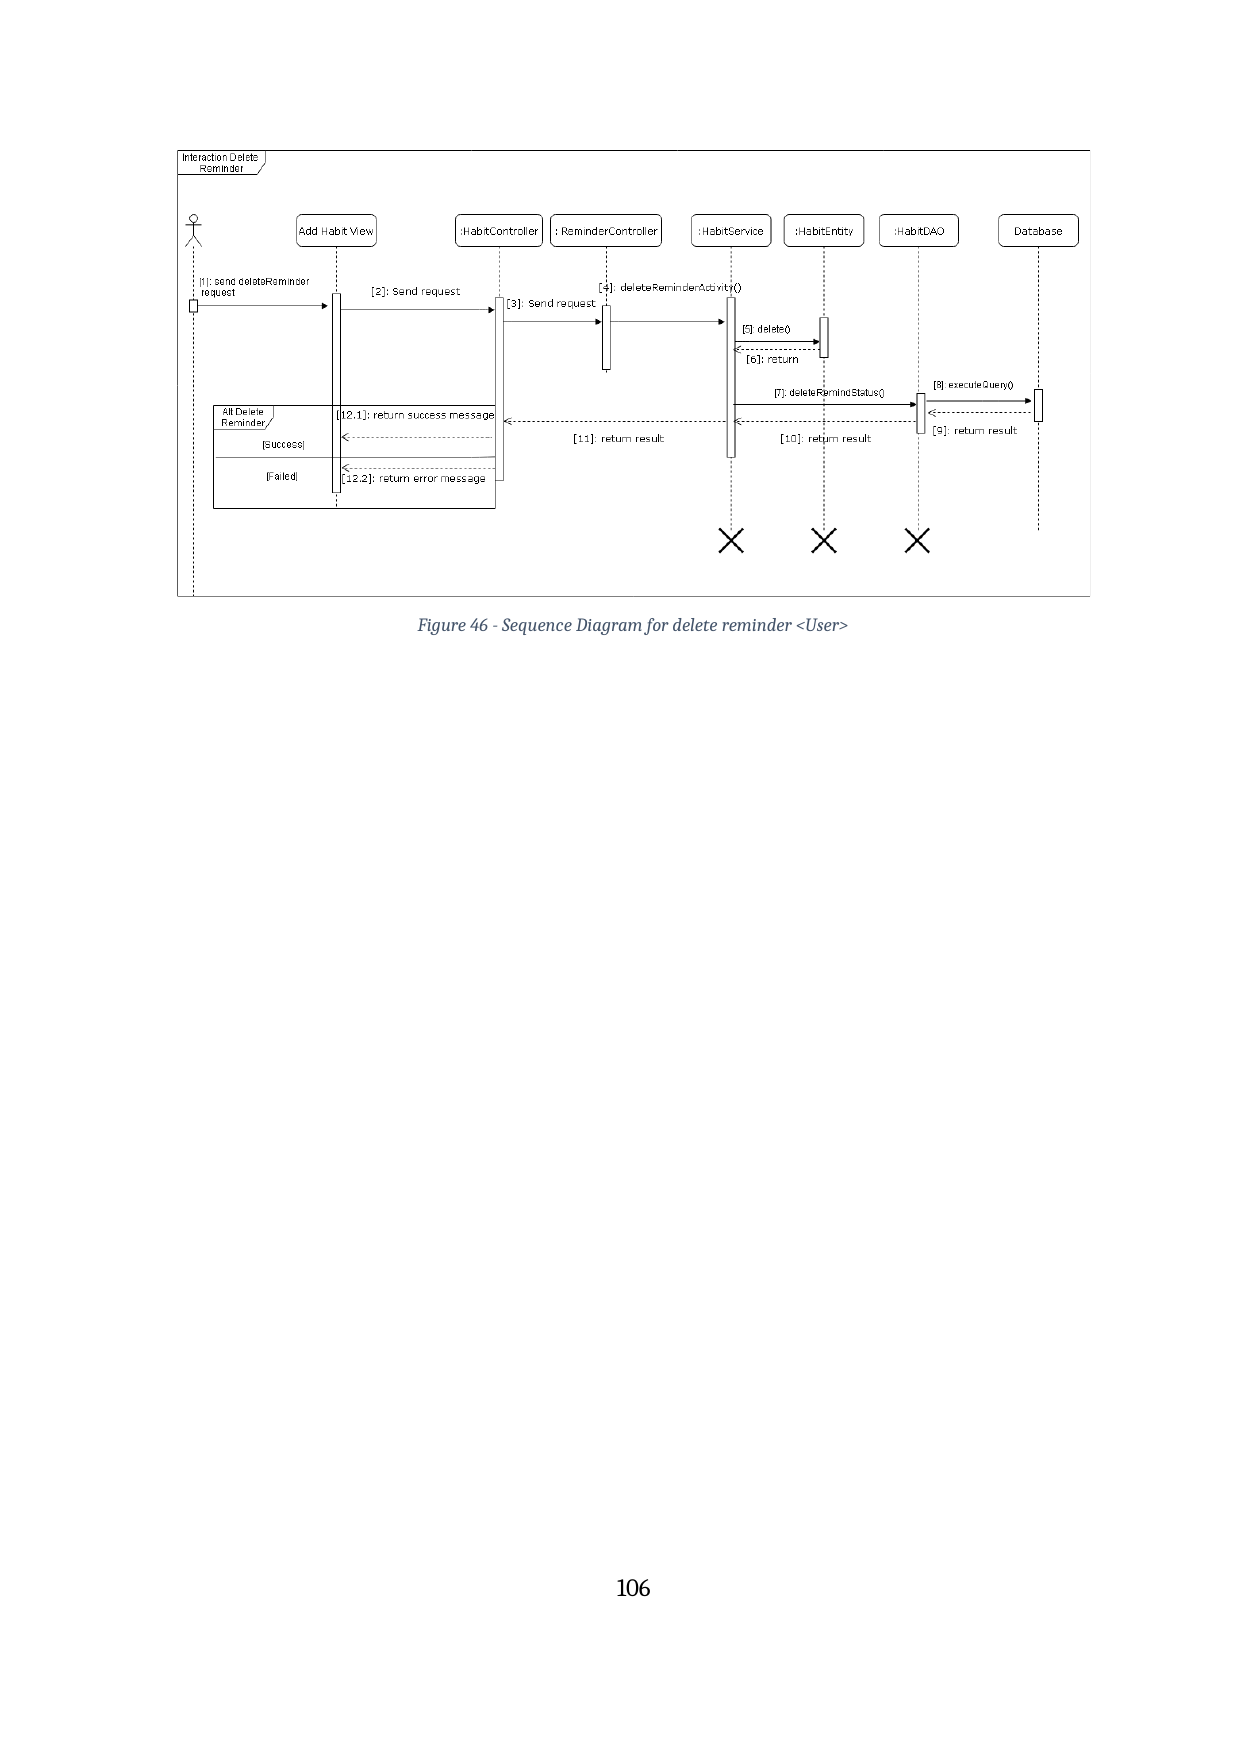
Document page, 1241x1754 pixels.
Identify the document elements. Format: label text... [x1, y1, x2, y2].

text Figure 46 - Sequence Diagram for delete reminder <User> [177, 614, 1090, 636]
picture [177, 150, 1091, 597]
